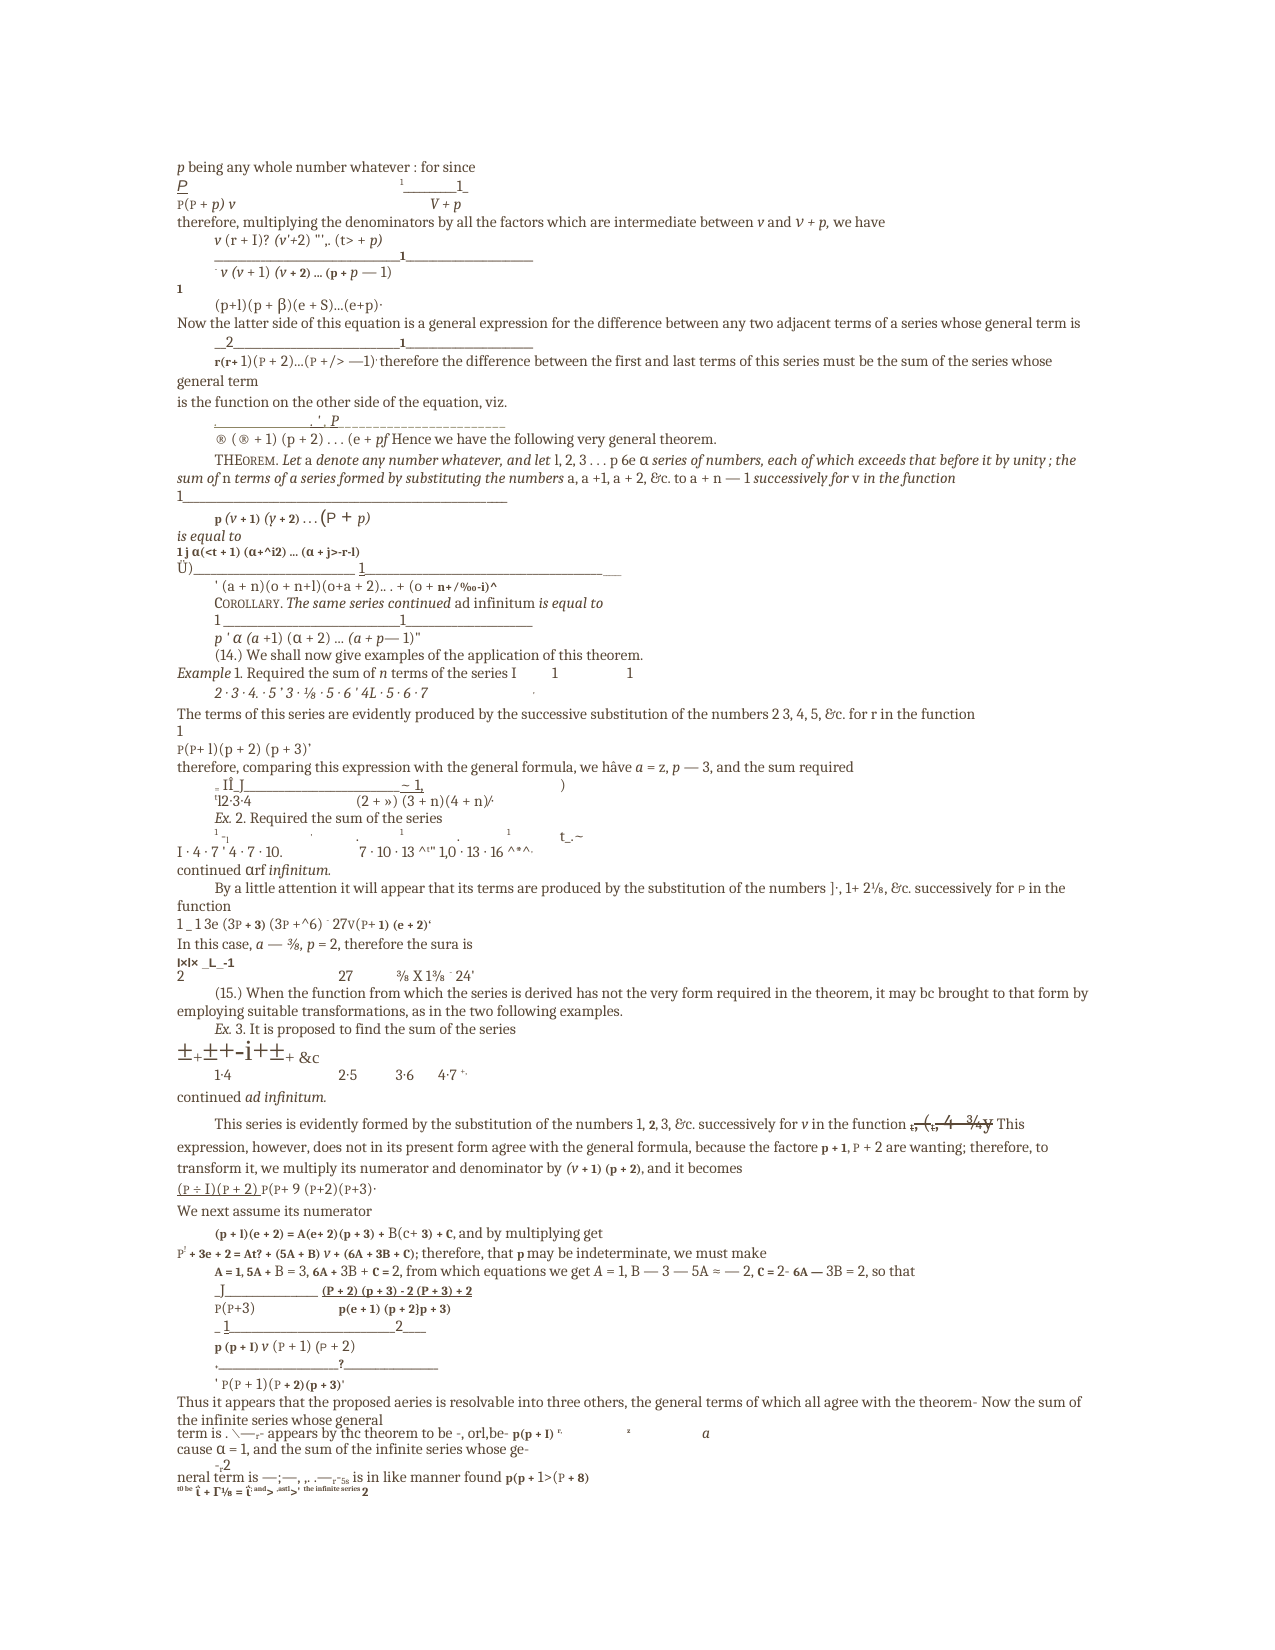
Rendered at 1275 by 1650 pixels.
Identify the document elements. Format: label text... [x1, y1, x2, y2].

text (14.) We shall now give examples of the application of this theorem. [177, 648, 1090, 664]
text t0 be ΐ + Γ⅛ = ΐ; and> ,astl>' the infinite series 2 [177, 1485, 1090, 1499]
text P 1 1_ [177, 177, 1090, 195]
text Corollary. The same series continued ad infinitum is equal to [177, 595, 1090, 612]
text Ü) 1 [177, 559, 1090, 577]
text -r2 [177, 1458, 1090, 1473]
text - v (v + 1) (v + 2) ... (p + p — 1) [177, 264, 1090, 282]
text (15.) When the function from which the series is derived has not the very form required in the theorem, it may bc brought to that form by employing suitable transformations, as in the two following examples. [177, 984, 1090, 1020]
text Example 1. Required the sum of n terms of the series I 1 1 [177, 664, 1090, 682]
text p(p + p) v V + p [177, 195, 1090, 213]
text The terms of this series are evidently produced by the successive substitution of the numbers 2 3, 4, 5, &c. for r in the function [177, 705, 1090, 723]
text tl2∙3∙4 (2 + ») (3 + n)(4 + n)∕∙ [177, 794, 1090, 809]
text p (v + 1) (y + 2) . . . (p + p) [177, 505, 1090, 527]
text 1 -l , . 1 . 1 t_.~ [177, 828, 1090, 846]
text Thus it appears that the proposed aeries is resolvable into three others, the general terms of which all agree with the theorem- Now the sum of the infinite series whose general [177, 1393, 1090, 1429]
text p ' α (a +1) (α + 2) ... (a + p— 1)" [177, 630, 1090, 648]
text r(r+ 1)(p + 2)...(p +/> —1), therefore the difference between the first and last terms of this series must be the sum of the series whose general term [177, 352, 1090, 391]
text 2 27 ⅜ X 1⅜ - 24' [177, 969, 1090, 984]
text THEorem. Let a denote any number whatever, and let l, 2, 3 . . . p 6e α series of numbers, each of which exceeds that before it by unity ; the sum of n terms of a series formed by substituting the numbers a, a +1, a + 2, &c. to a + n — 1 successively for v in the function [177, 451, 1090, 487]
text 1 [177, 723, 1090, 740]
text _J (P + 2) (p + 3) - 2 (P + 3) + 2 [177, 1282, 1090, 1299]
text continued αrf infinitum. [177, 861, 1090, 879]
text is the function on the other side of the equation, viz. [177, 393, 1090, 411]
text (p+l)(p + β)(e + S)...(e+p)∙ [177, 296, 1090, 314]
text 1∙4 2∙5 3∙6 4∙7 +, [177, 1066, 1090, 1084]
text _ 1 2____ [177, 1318, 1090, 1336]
text p being any whole number whatever : for since [177, 159, 1090, 177]
text (p + l)(e + 2) = A(e+ 2)(p + 3) + B(c+ 3) + C, and by multiplying get [177, 1225, 1090, 1243]
text __2 1 [177, 333, 1090, 351]
text p(p+ l)(p + 2) (p + 3)’ [177, 740, 1090, 758]
text By a little attention it will appear that its terms are produced by the substitution of the numbers ]∙, 1+ 2⅛, &c. successively for p in the function [177, 879, 1090, 915]
text is equal to [177, 527, 1090, 545]
text 1 1 [177, 612, 1090, 630]
text (p ÷ I)(p + 2) p(p+ 9 (p+2)(p+3)∙ [177, 1180, 1090, 1198]
text cause α = 1, and the sum of the infinite series whose ge- [177, 1440, 1090, 1458]
text 1 _ 1 3e (3p + 3) (3p +^6) - 27v(p+ 1) (e + 2)‘ [177, 915, 1090, 933]
text This series is evidently formed by the substitution of the numbers 1, 2, 3, &c. successively for v in the function t, (t, 4- ¾y This expression, however, does not in its present form agree with the general formula, because the factore p + 1, p + 2 are wanting; therefore, to transform it, we multiply its numerator and denominator by (v + 1) (p + 2), and it becomes [177, 1111, 1090, 1177]
text 2 ∙ 3 ∙ 4. ∙ 5 ’ 3 ∙ ⅛ ∙ 5 ∙ 6 ' 4L ∙ 5 ∙ 6 ∙ 7 , [177, 685, 1090, 703]
text Now the latter side of this equation is a general expression for the difference between any two adjacent terms of a series whose general term is [177, 314, 1090, 332]
text I ∙ 4 ∙ 7 ' 4 ∙ 7 ∙ 10. 7 ∙ 10 ∙ 13 ^t" 1,0 ∙ 13 ∙ 16 ^*^, [177, 846, 1090, 861]
text continued ad infinitum. [177, 1089, 1090, 1107]
text In this case, a — ⅜, p = 2, therefore the sura is [177, 936, 1090, 954]
text v (r + I)? (v'+2) "',. (t> + p) [177, 231, 1090, 249]
text Ex. 3. It is proposed to find the sum of the series [177, 1020, 1090, 1038]
text 1 [177, 249, 1090, 264]
text ' p(p + 1)(p + 2)(p + 3)' [177, 1375, 1090, 1393]
text Ex. 2. Required the sum of the series [177, 809, 1090, 828]
text We next assume its numerator [177, 1202, 1090, 1220]
text ±+±+-i+±+ &c [177, 1038, 1090, 1066]
text + ? [177, 1357, 1090, 1371]
text 1 j α(<t + 1) (α+^i2) ... (α + j>-r-l) [177, 545, 1090, 559]
text 1 [177, 282, 1090, 296]
text therefore, comparing this expression with the general formula, we hâve a = z, p — 3, and the sum required [177, 758, 1090, 776]
text ® (® + 1) (p + 2) . . . (e + pf Hence we have the following very general theorem. [177, 430, 1090, 448]
text = IÎ_J ~ 1, ) [177, 776, 1090, 794]
text p! + 3e + 2 = At? + (5A + B) v + (6A + 3B + C); therefore, that p may be indeterminate, we must make [177, 1244, 1090, 1262]
text p (p + I) v (p + 1) (p + 2) [177, 1337, 1090, 1355]
text A = 1, 5A + B = 3, 6A + 3B + C = 2, from which equations we get A = 1, B — 3 — 5A ≈ — 2, C = 2- 6A — 3B = 2, so that [177, 1262, 1090, 1280]
text . . ' , P [177, 412, 1090, 430]
text therefore, multiplying the denominators by all the factors which are intermediate between v and ν + p, we have [177, 213, 1090, 231]
text 1 [177, 487, 1090, 505]
text p(p+3) p(e + 1) (p + 2}p + 3) [177, 1299, 1090, 1318]
text I×l× _L_-1 [177, 955, 1090, 969]
text ' (a + n)(o + n+l)(o+a + 2).. . + (o + n+∕‰-i)^ [177, 577, 1090, 595]
